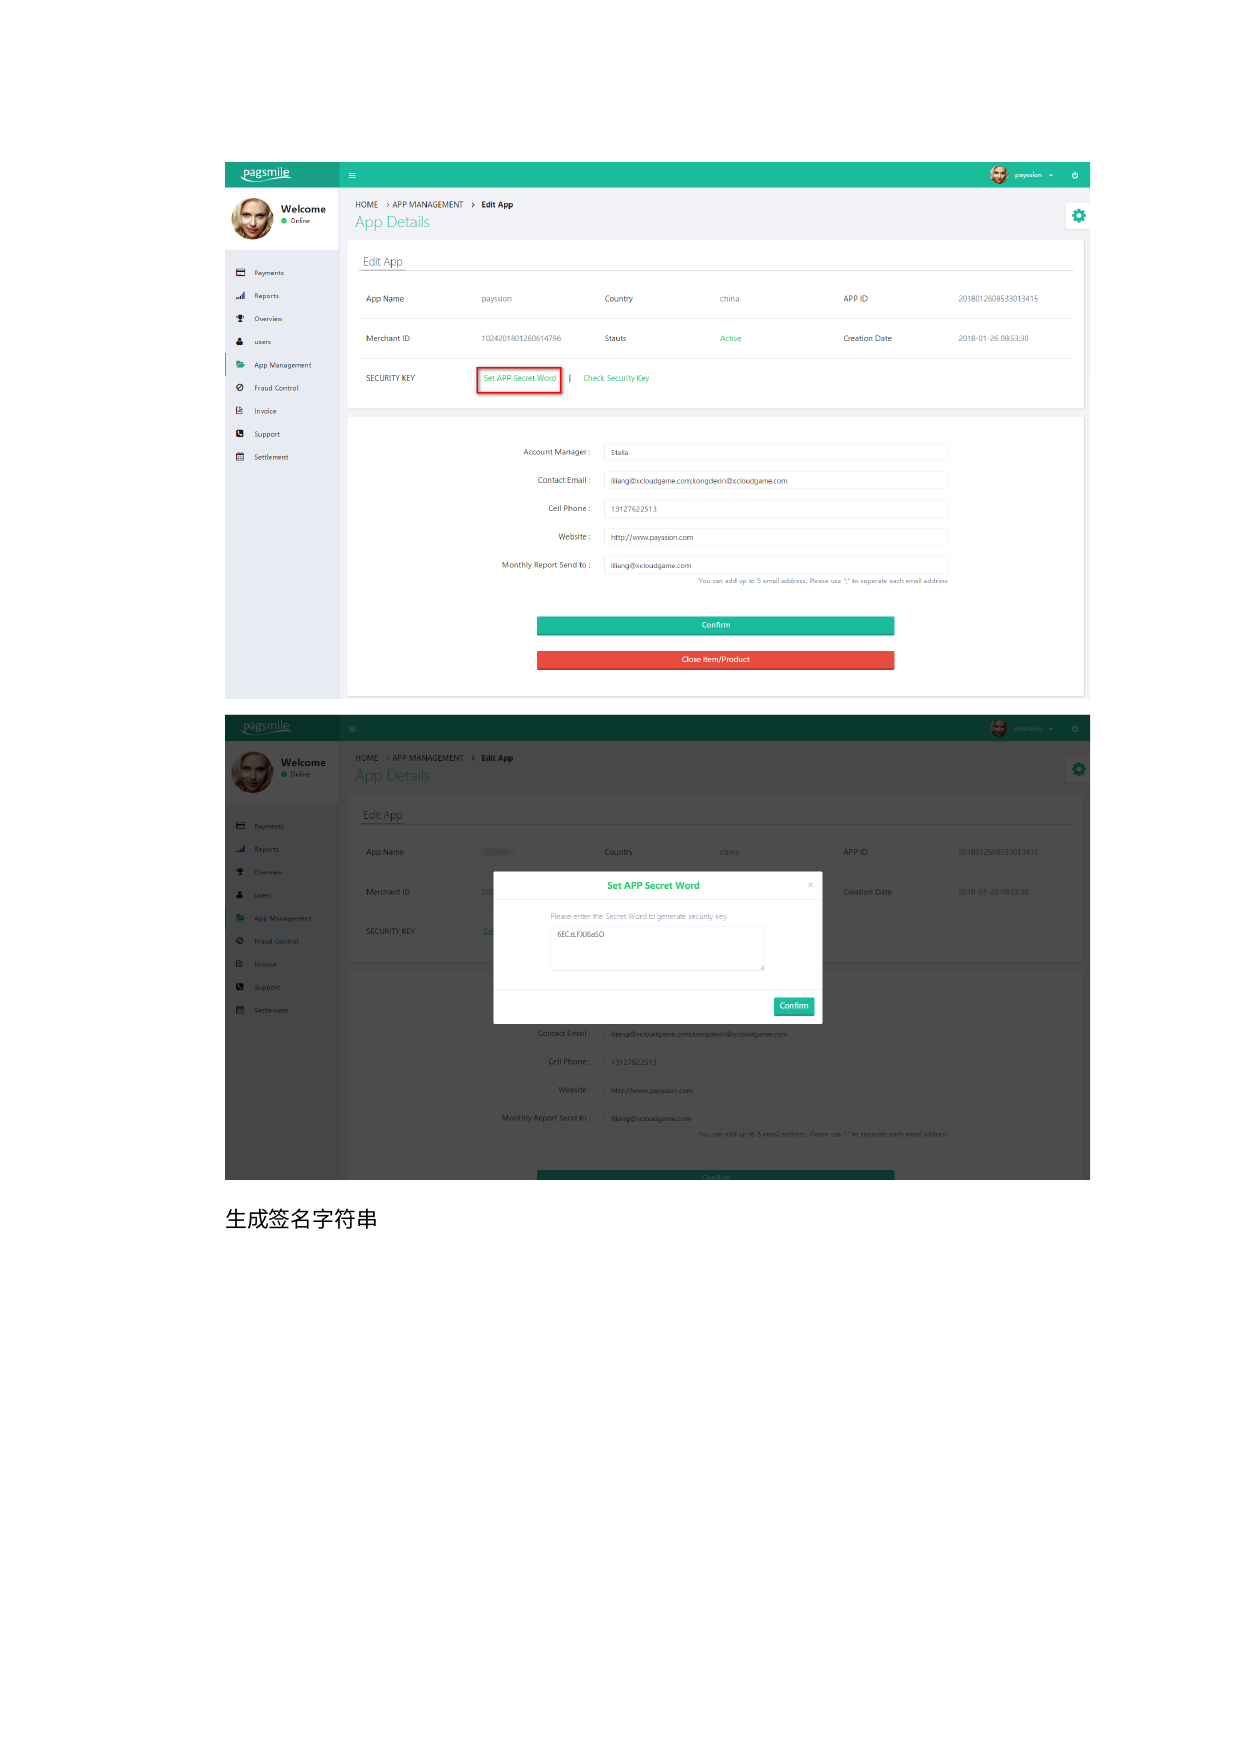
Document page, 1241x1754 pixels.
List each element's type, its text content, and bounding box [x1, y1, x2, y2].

picture [225, 714, 1091, 1180]
picture [225, 162, 1091, 699]
list 生成签名字符串 [225, 1202, 1053, 1234]
